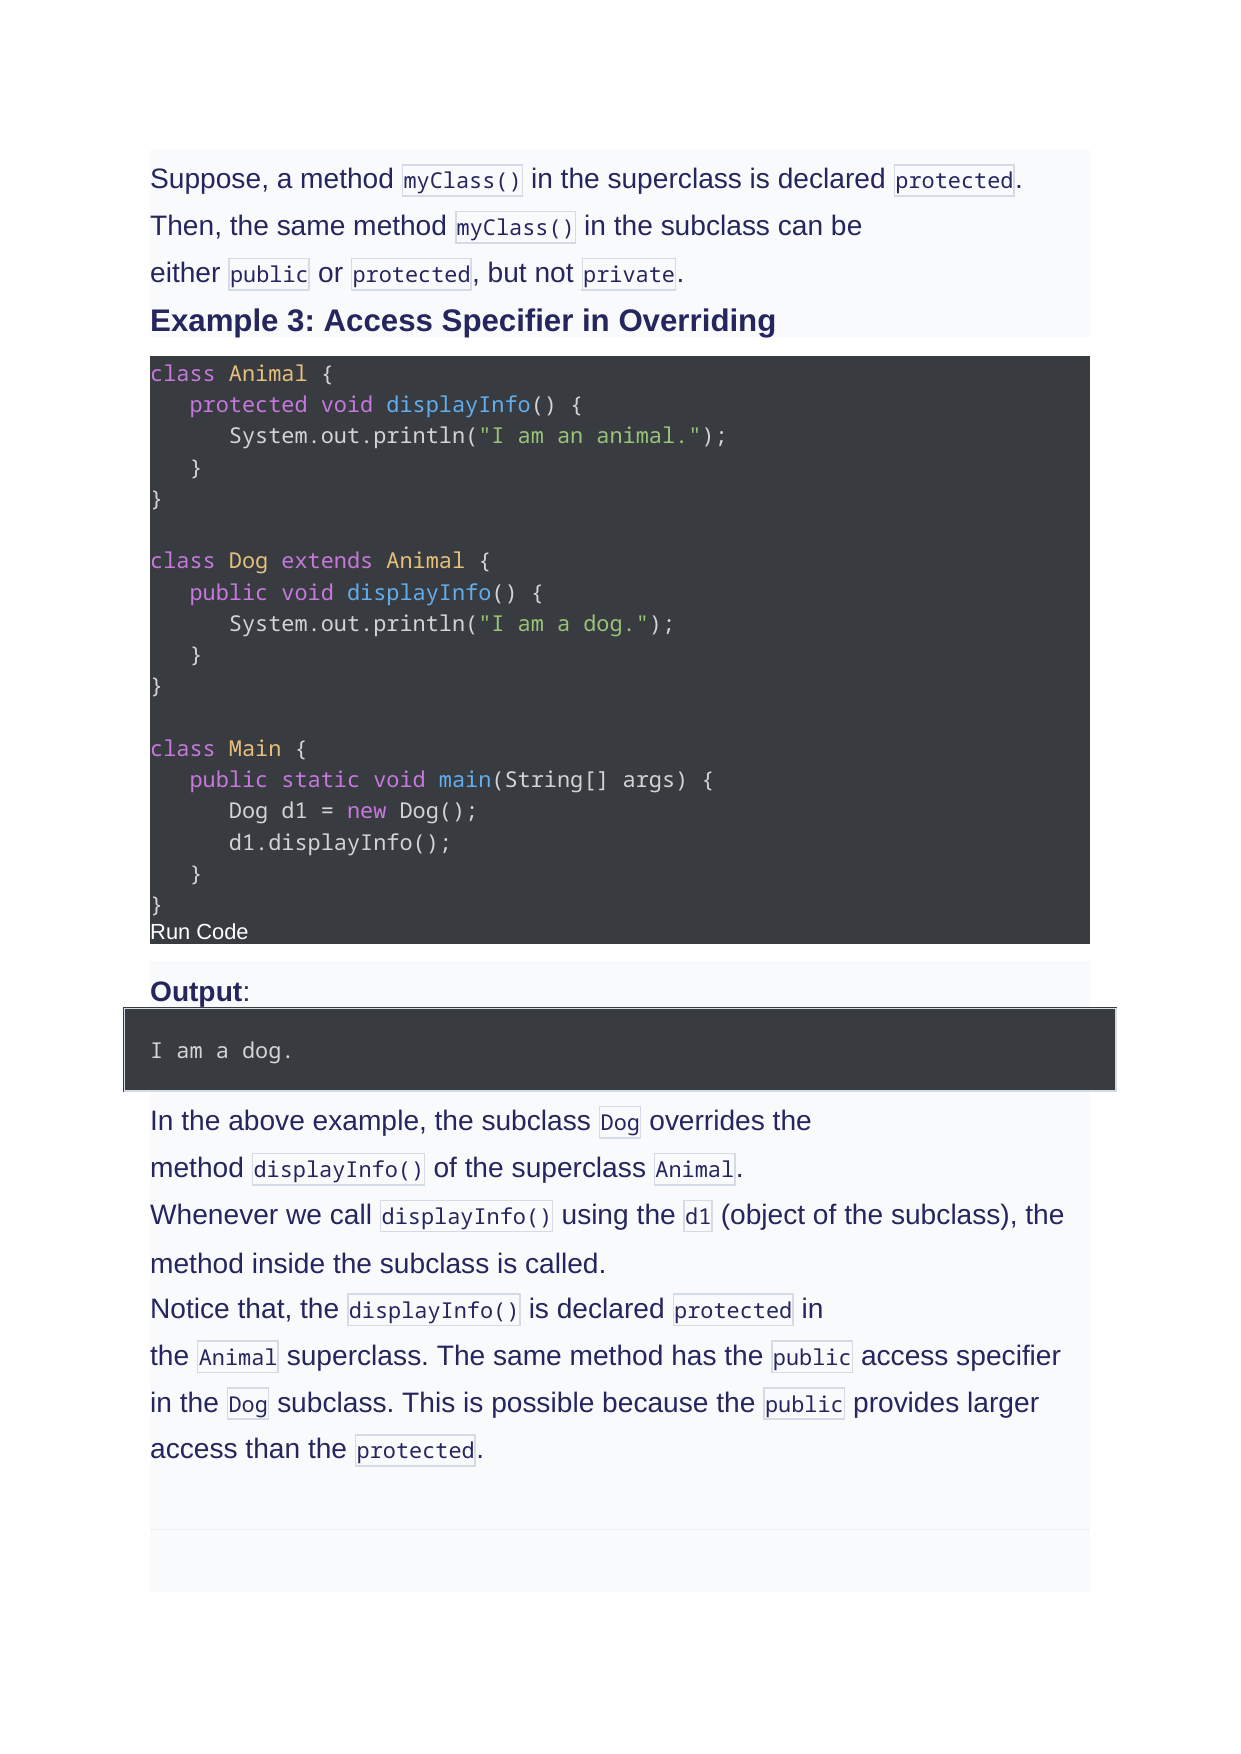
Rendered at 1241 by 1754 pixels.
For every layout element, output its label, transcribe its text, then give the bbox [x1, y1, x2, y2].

text class Main { [150, 731, 1090, 762]
text } [150, 450, 1090, 481]
text class Animal { [150, 356, 1090, 387]
text } [150, 637, 1090, 669]
text System.out.println("I am a dog."); [150, 606, 1090, 637]
text } [150, 669, 1090, 700]
text protected void displayInfo() { [150, 387, 1090, 419]
text Dog d1 = new Dog(); [150, 794, 1090, 825]
text } [150, 856, 1090, 887]
text } [150, 481, 1090, 512]
text public void displayInfo() { [150, 575, 1090, 606]
text Whenever we call displayInfo() using the d1 (object of the subclass), the method inside the subclass is called. [150, 1186, 1090, 1279]
text Suppose, a method myClass() in the superclass is declared protected. Then, the same method myClass() in the subclass can be either public or protected, but not private. [150, 150, 1090, 291]
text Run Code [150, 919, 1090, 944]
text public static void main(String[] args) { [150, 762, 1090, 794]
text Example 3: Access Specifier in Overriding [150, 291, 1090, 337]
text d1.displayInfo(); [150, 825, 1090, 856]
text I am a dog. [125, 1009, 1115, 1090]
text } [150, 887, 1090, 919]
text In the above example, the subclass Dog overrides the method displayInfo() of the superclass Animal. [150, 1092, 1090, 1186]
text System.out.println("I am an animal."); [150, 419, 1090, 450]
text Output: [150, 961, 1090, 1007]
text Notice that, the displayInfo() is declared protected in the Animal superclass. The same method has the public access specifier in the Dog subclass. This is possible because the public provides larger access than the protected. [150, 1279, 1090, 1467]
text class Dog extends Animal { [150, 544, 1090, 575]
